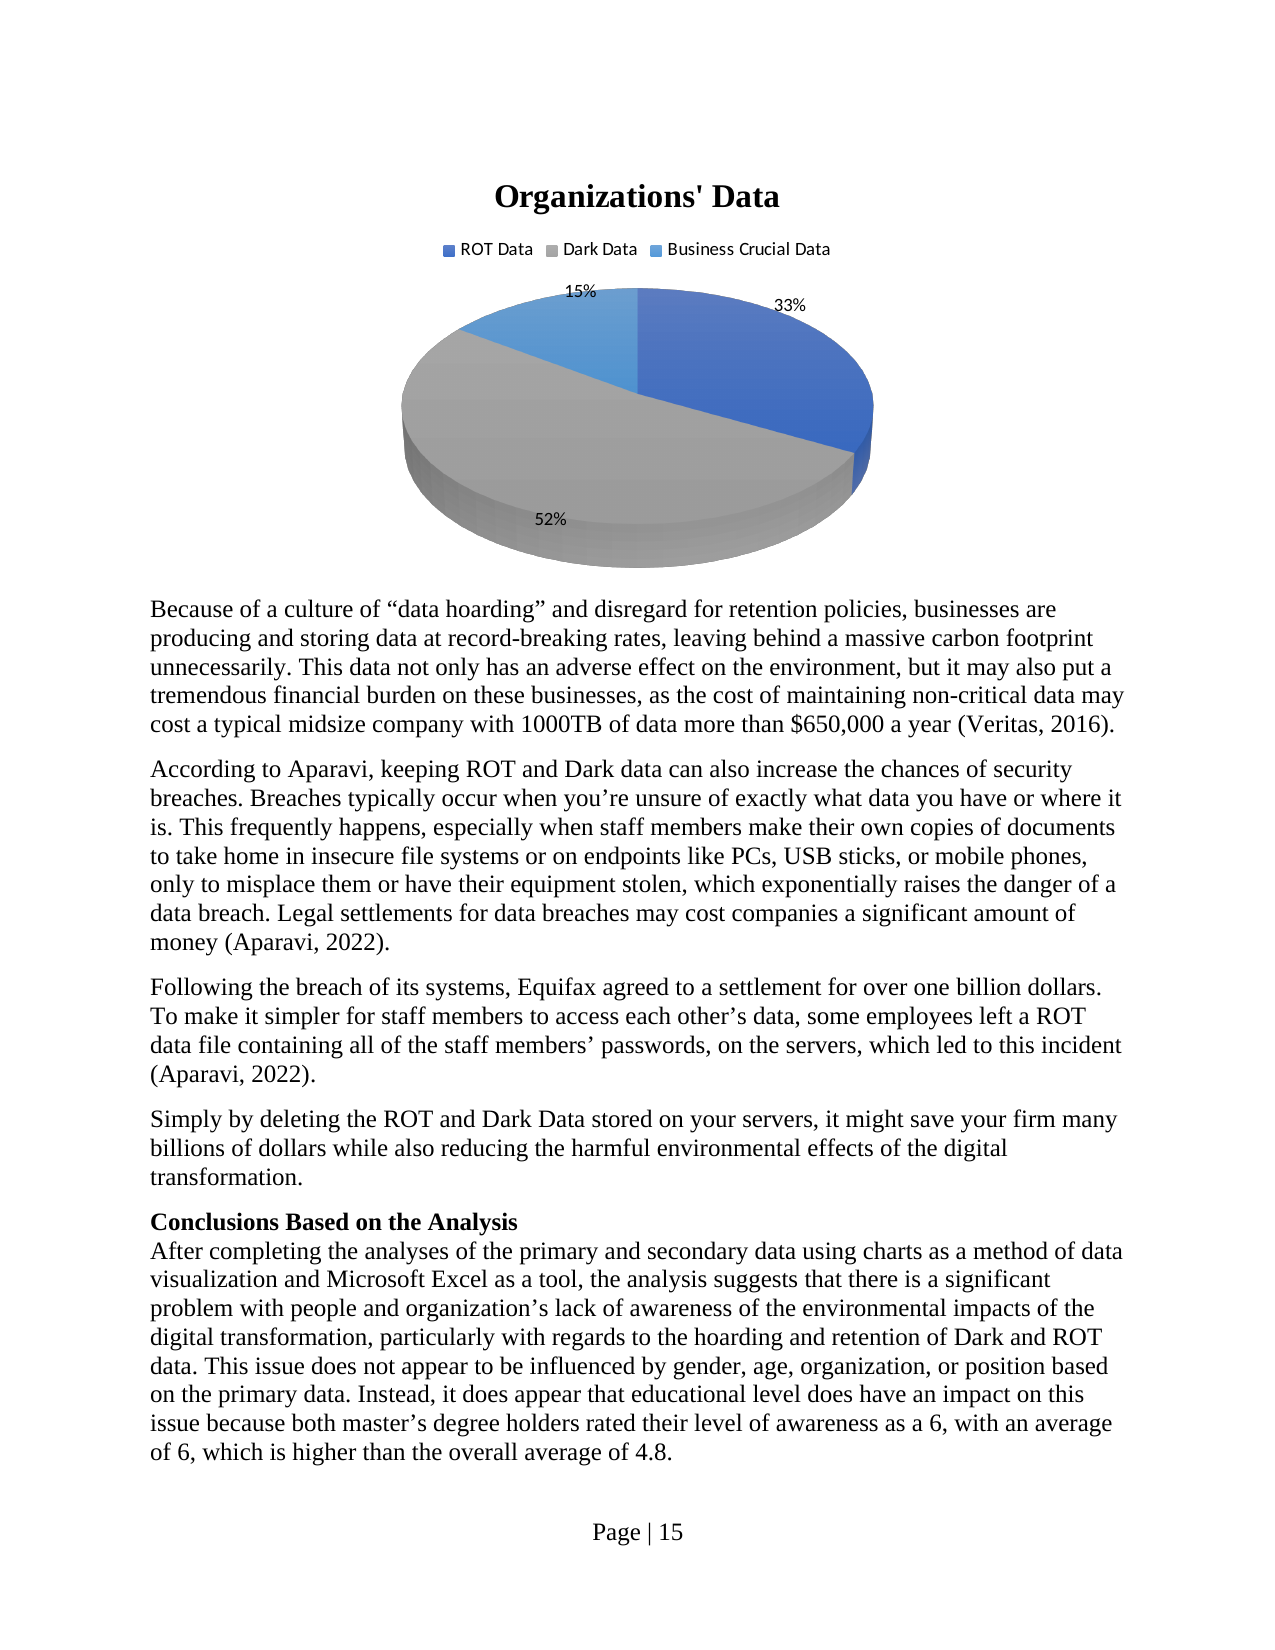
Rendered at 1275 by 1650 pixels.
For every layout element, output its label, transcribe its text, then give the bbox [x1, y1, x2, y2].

text Simply by deleting the ROT and Dark Data stored on your servers, it might save your firm many billions of dollars while also reducing the harmful environmental effects of the digital transformation. [150, 1104, 1125, 1190]
text Conclusions Based on the Analysis After completing the analyses of the primary and secondary data using charts as a method of data visualization and Microsoft Excel as a tool, the analysis suggests that there is a significant problem with people and organization’s lack of awareness of the environmental impacts of the digital transformation, particularly with regards to the hoarding and retention of Dark and ROT data. This issue does not appear to be influenced by gender, age, organization, or position based on the primary data. Instead, it does appear that educational level does have an impact on this issue because both master’s degree holders rated their level of awareness as a 6, with an average of 6, which is higher than the overall average of 4.8. [150, 1207, 1125, 1466]
text Because of a culture of “data hoarding” and disregard for retention policies, businesses are producing and storing data at record-breaking rates, leaving behind a massive carbon footprint unnecessarily. This data not only has an adverse effect on the environment, but it may also put a tremendous financial burden on these businesses, as the cost of maintaining non-critical data may cost a typical midsize company with 1000TB of data more than $650,000 a year (Veritas, 2016). [150, 594, 1125, 738]
text According to Aparavi, keeping ROT and Dark data can also increase the chances of security breaches. Breaches typically occur when you’re unsure of exactly what data you have or where it is. This frequently happens, especially when staff members make their own copies of documents to take home in insecure file systems or on endpoints like PCs, USB sticks, or mobile phones, only to misplace them or have their equipment stolen, which exponentially raises the danger of a data breach. Legal settlements for data breaches may cost companies a significant amount of money (Aparavi, 2022). [150, 754, 1125, 956]
text Following the breach of its systems, Equifax agreed to a settlement for over one billion dollars. To make it simpler for staff members to access each other’s data, some employees left a ROT data file containing all of the staff members’ passwords, on the servers, which led to this incident (Aparavi, 2022). [150, 972, 1125, 1087]
